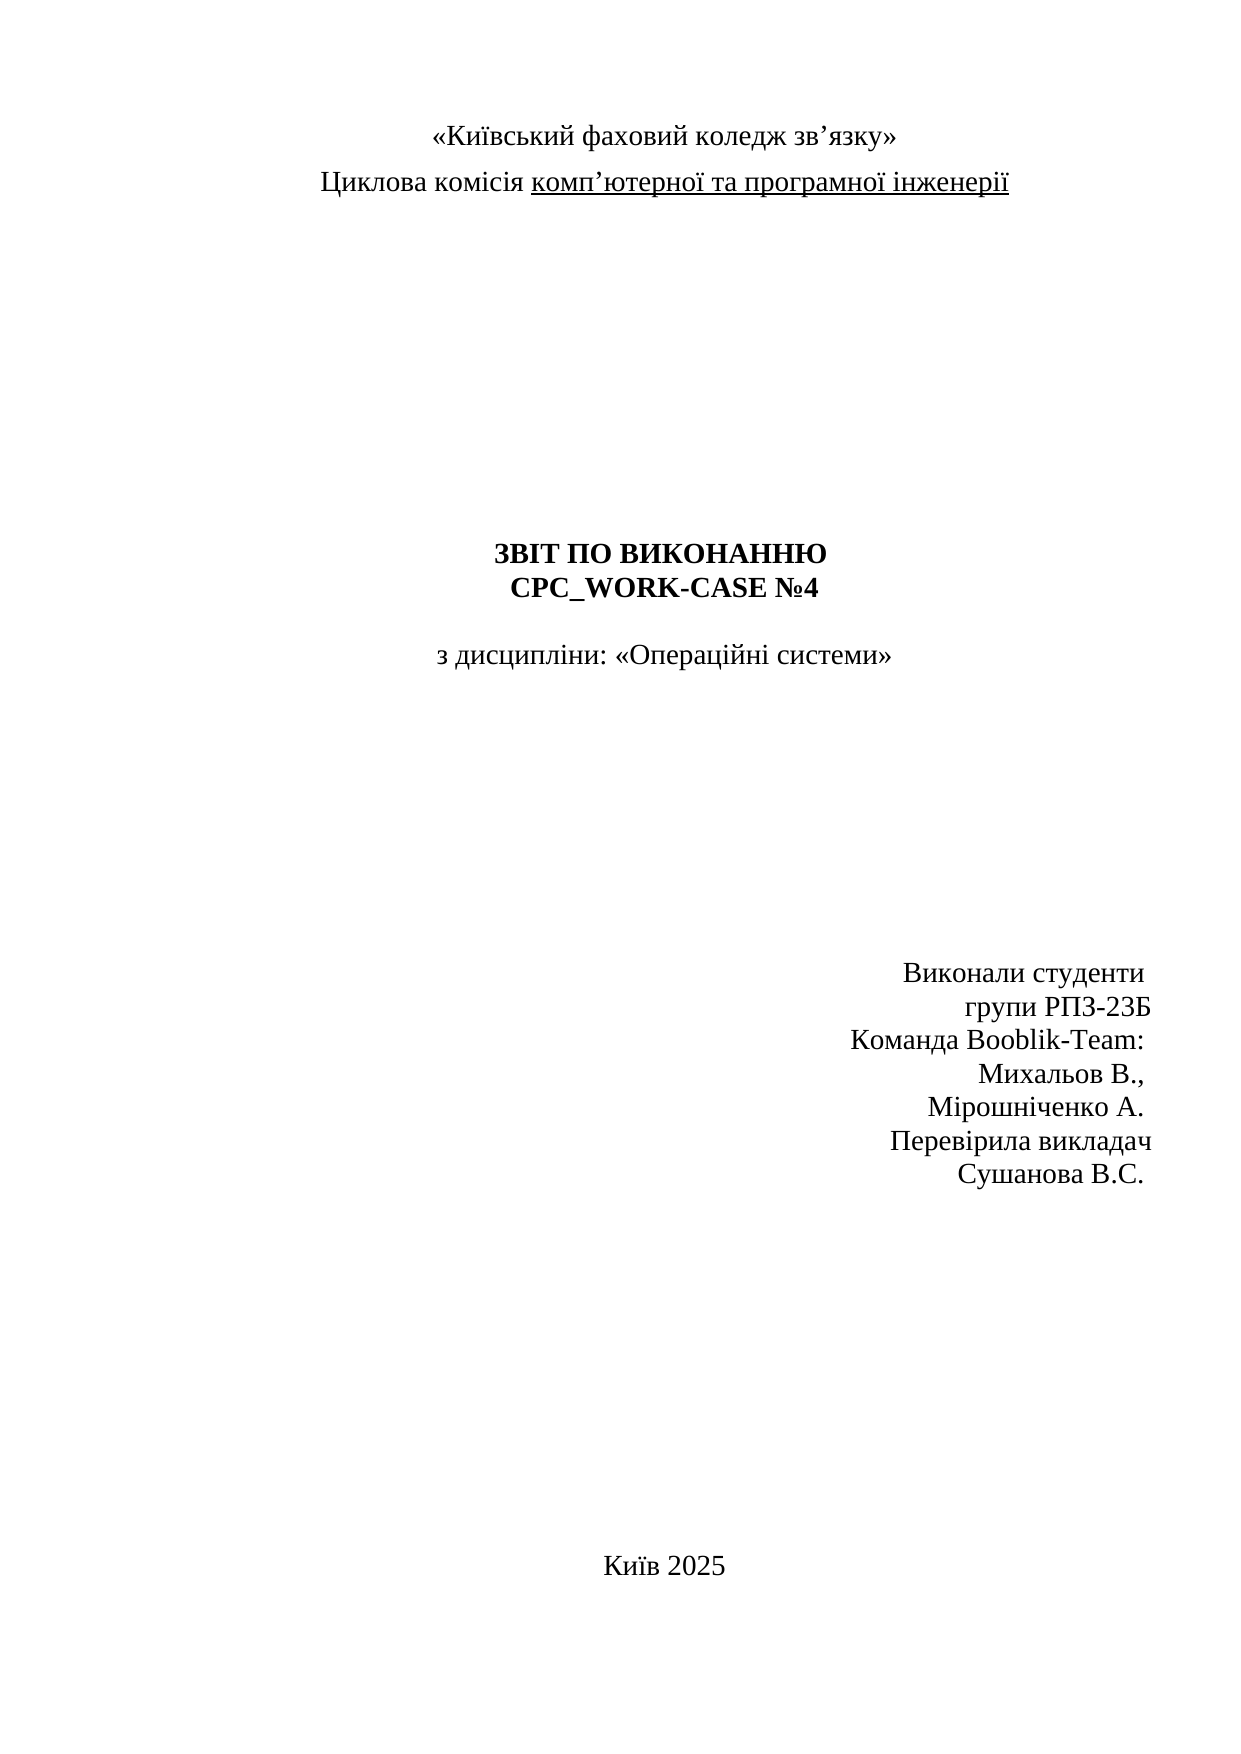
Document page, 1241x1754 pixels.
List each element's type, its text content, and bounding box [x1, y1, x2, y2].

text Команда Booblik-Team: [605, 1022, 1152, 1056]
text з дисципліни: «Операційні системи» [177, 637, 1152, 671]
text СРС_WORK-CASE №4 [177, 570, 1152, 604]
text Михальов В., [605, 1056, 1152, 1089]
text Виконали студенти [605, 955, 1152, 989]
text Перевірила викладач [605, 1123, 1152, 1156]
text Київ 2025 [177, 1548, 1152, 1581]
text Циклова комісія комп’ютерної та програмної інженерії [177, 164, 1152, 198]
text Мірошніченко А. [605, 1089, 1152, 1123]
text групи РПЗ-23Б [605, 989, 1152, 1022]
text «Київський фаховий коледж зв’язку» [177, 118, 1152, 152]
text ЗВІТ ПО ВИКОНАННЮ [177, 537, 1152, 570]
text Сушанова В.С. [605, 1156, 1152, 1190]
